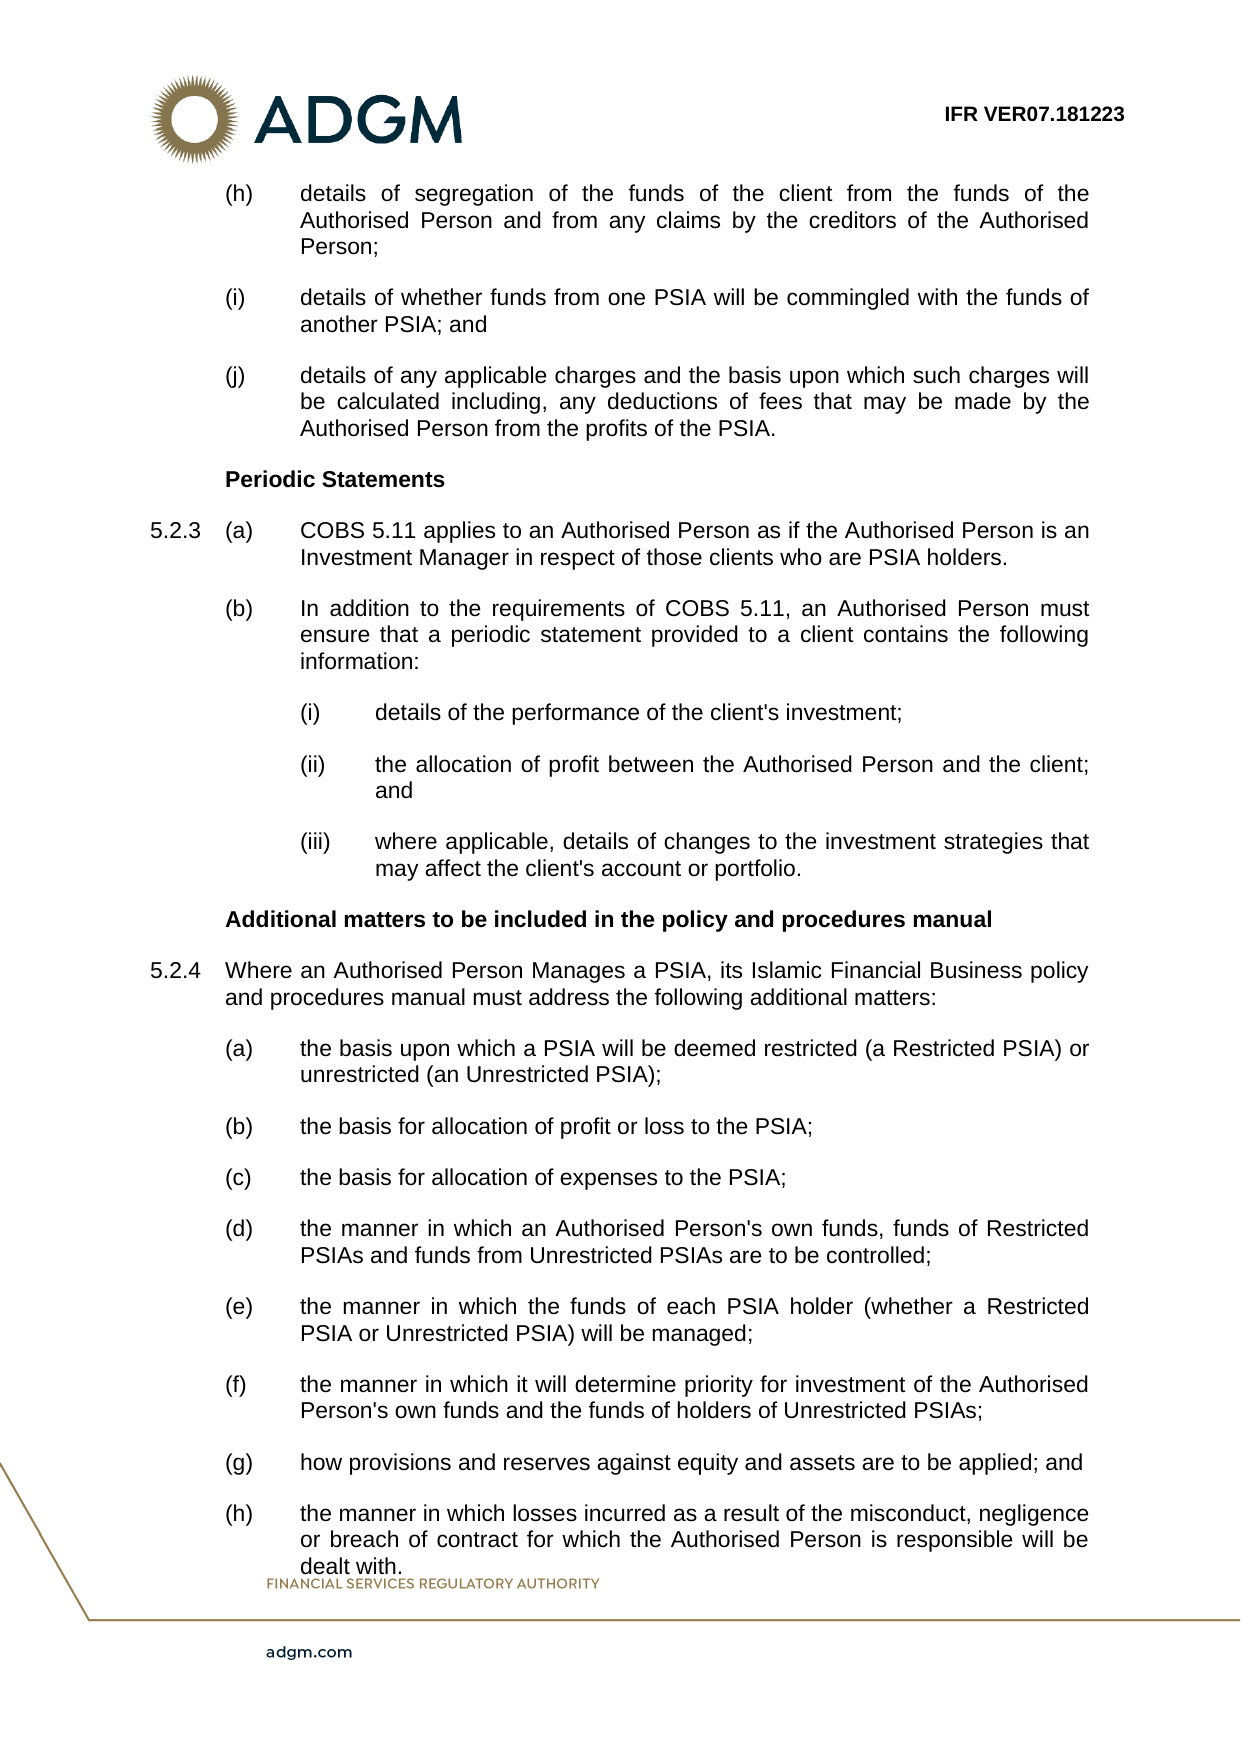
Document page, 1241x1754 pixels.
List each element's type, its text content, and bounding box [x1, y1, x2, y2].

subtitle details of any applicable charges and the basis upon which such charges will be calculated including, any deductions of fees that may be made by the Authorised Person from the profits of the PSIA. [225, 362, 1090, 441]
text (b) In addition to the requirements of COBS 5.11, an Authorised Person must ensure that a periodic statement provided to a client contains the following information: [225, 595, 1090, 674]
subtitle the manner in which an Authorised Person's own funds, funds of Restricted PSIAs and funds from Unrestricted PSIAs are to be controlled; [225, 1215, 1090, 1268]
subtitle how provisions and reserves against equity and assets are to be applied; and [225, 1448, 1090, 1475]
subtitle the basis upon which a PSIA will be deemed restricted (a Restricted PSIA) or unrestricted (an Unrestricted PSIA); [225, 1035, 1090, 1088]
title Additional matters to be included in the policy and procedures manual [225, 906, 1090, 932]
picture [150, 75, 462, 164]
subtitle details of whether funds from one PSIA will be commingled with the funds of another PSIA; and [225, 284, 1090, 337]
subtitle the manner in which it will determine priority for investment of the Authorised Person's own funds and the funds of holders of Unrestricted PSIAs; [225, 1371, 1090, 1423]
subtitle details of segregation of the funds of the client from the funds of the Authorised Person and from any claims by the creditors of the Authorised Person; [225, 180, 1090, 259]
subtitle details of the performance of the client's investment; [300, 699, 1090, 726]
title Periodic Statements [225, 466, 1090, 492]
subtitle (a) COBS 5.11 applies to an Authorised Person as if the Authorised Person is an Investment Manager in respect of those clients who are PSIA holders. [150, 517, 1090, 570]
subtitle the manner in which the funds of each PSIA holder (whether a Restricted PSIA or Unrestricted PSIA) will be managed; [225, 1293, 1090, 1346]
subtitle the basis for allocation of profit or loss to the PSIA; [225, 1113, 1090, 1139]
subtitle the basis for allocation of expenses to the PSIA; [225, 1164, 1090, 1190]
subtitle the manner in which losses incurred as a result of the misconduct, negligence or breach of contract for which the Authorised Person is responsible will be dealt with. [225, 1500, 1090, 1579]
subtitle the allocation of profit between the Authorised Person and the client; and [300, 751, 1090, 803]
subtitle Where an Authorised Person Manages a PSIA, its Islamic Financial Business policy and procedures manual must address the following additional matters: [150, 957, 1090, 1010]
subtitle where applicable, details of changes to the investment strategies that may affect the client's account or portfolio. [300, 828, 1090, 881]
picture [0, 1432, 1241, 1740]
